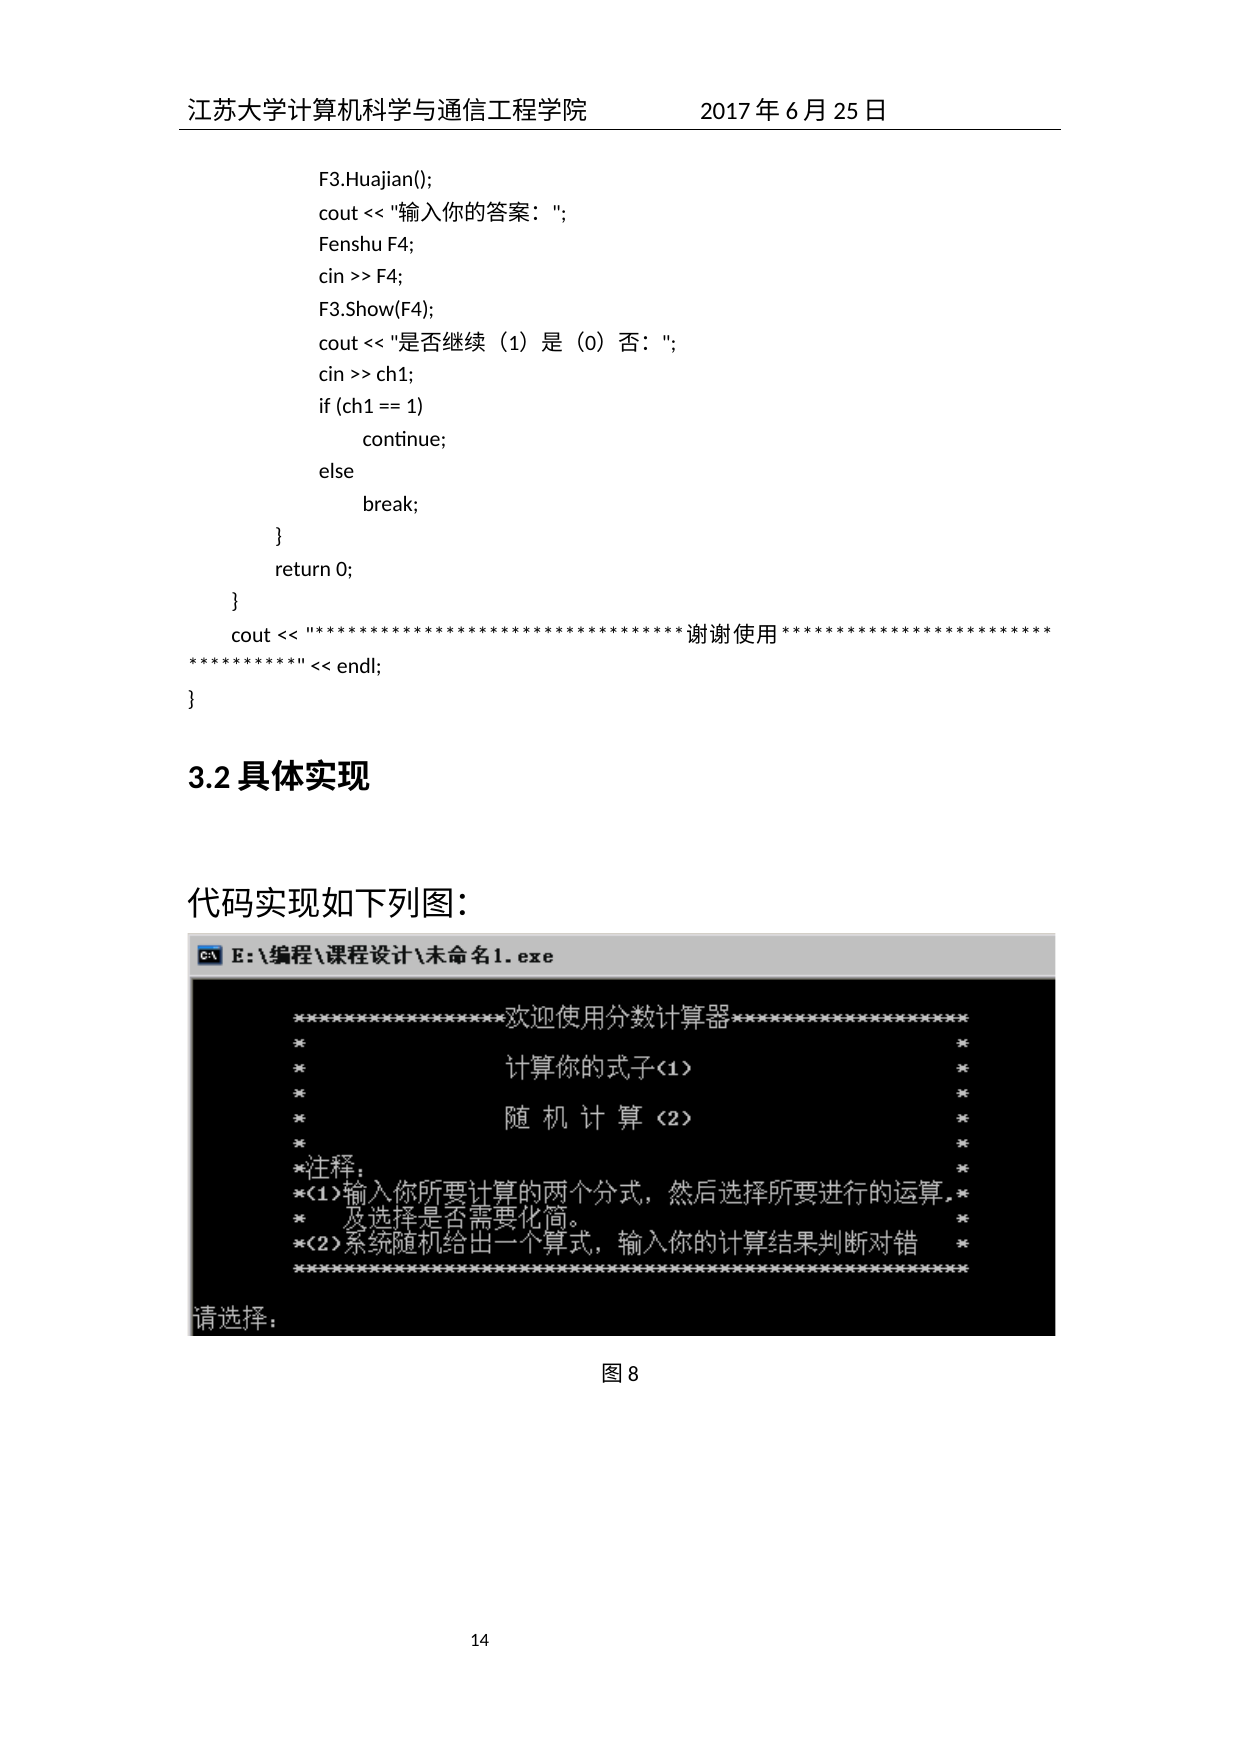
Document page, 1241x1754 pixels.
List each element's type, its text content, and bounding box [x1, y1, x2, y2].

text cin >> ch1; [187, 357, 1053, 389]
text 图8 [187, 1356, 1053, 1388]
text cout << "是否继续（1）是（0）否："; [187, 324, 1053, 357]
text continue; [187, 422, 1053, 454]
text cout << "输入你的答案："; [187, 194, 1053, 227]
text Fenshu F4; [187, 227, 1053, 259]
text 代码实现如下列图： [187, 868, 1053, 933]
text cin >> F4; [187, 259, 1053, 292]
text cout << "**********************************谢谢使用***********************************" << endl; [187, 617, 1053, 682]
text F3.Huajian(); [187, 162, 1053, 194]
picture [187, 933, 1056, 1336]
text } [187, 584, 1053, 617]
text else [187, 454, 1053, 487]
text F3.Show(F4); [187, 292, 1053, 324]
text } [187, 682, 1053, 714]
text } [187, 519, 1053, 552]
text if (ch1 == 1) [187, 389, 1053, 422]
text break; [187, 487, 1053, 519]
text return 0; [187, 552, 1053, 584]
subtitle 3.2 具体实现 [187, 742, 1053, 807]
